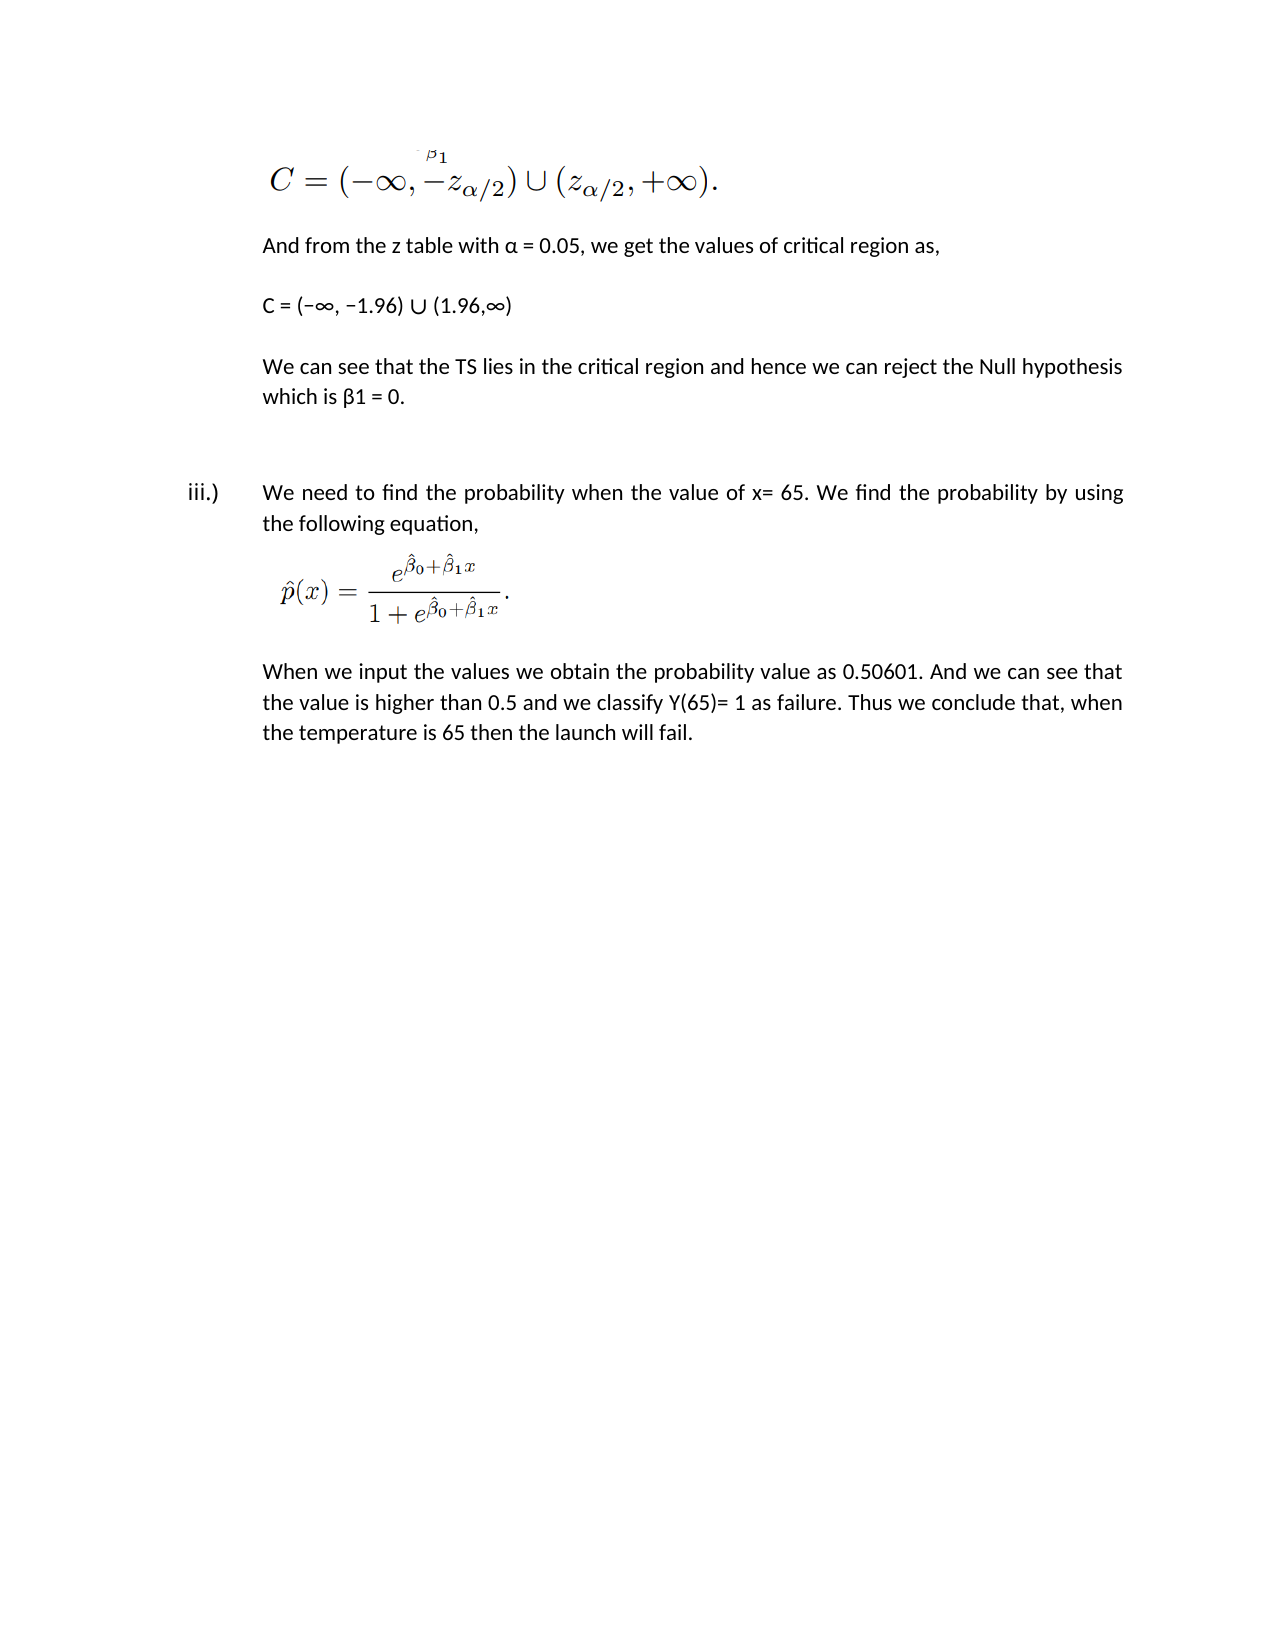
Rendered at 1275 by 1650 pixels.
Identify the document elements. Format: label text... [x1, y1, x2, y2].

picture [262, 150, 733, 229]
list When we input the values we obtain the probability value as 0.50601. And we can see that the value is higher than 0.5 and we classify Y(65)= 1 as failure. Thus we conclude that, when the temperature is 65 then the launch will fail. [262, 657, 1125, 746]
picture [267, 539, 520, 656]
list C = (−∞, −1.96) ∪ (1.96,∞) [262, 291, 1125, 320]
list We need to find the probability when the value of x= 65. We find the probability by using the following equation, [187, 476, 1125, 537]
list We can see that the TS lies in the critical region and hence we can reject the Null hypothesis which is β1 = 0. [262, 352, 1125, 410]
list And from the z table with α = 0.05, we get the values of critical region as, [262, 231, 1125, 259]
